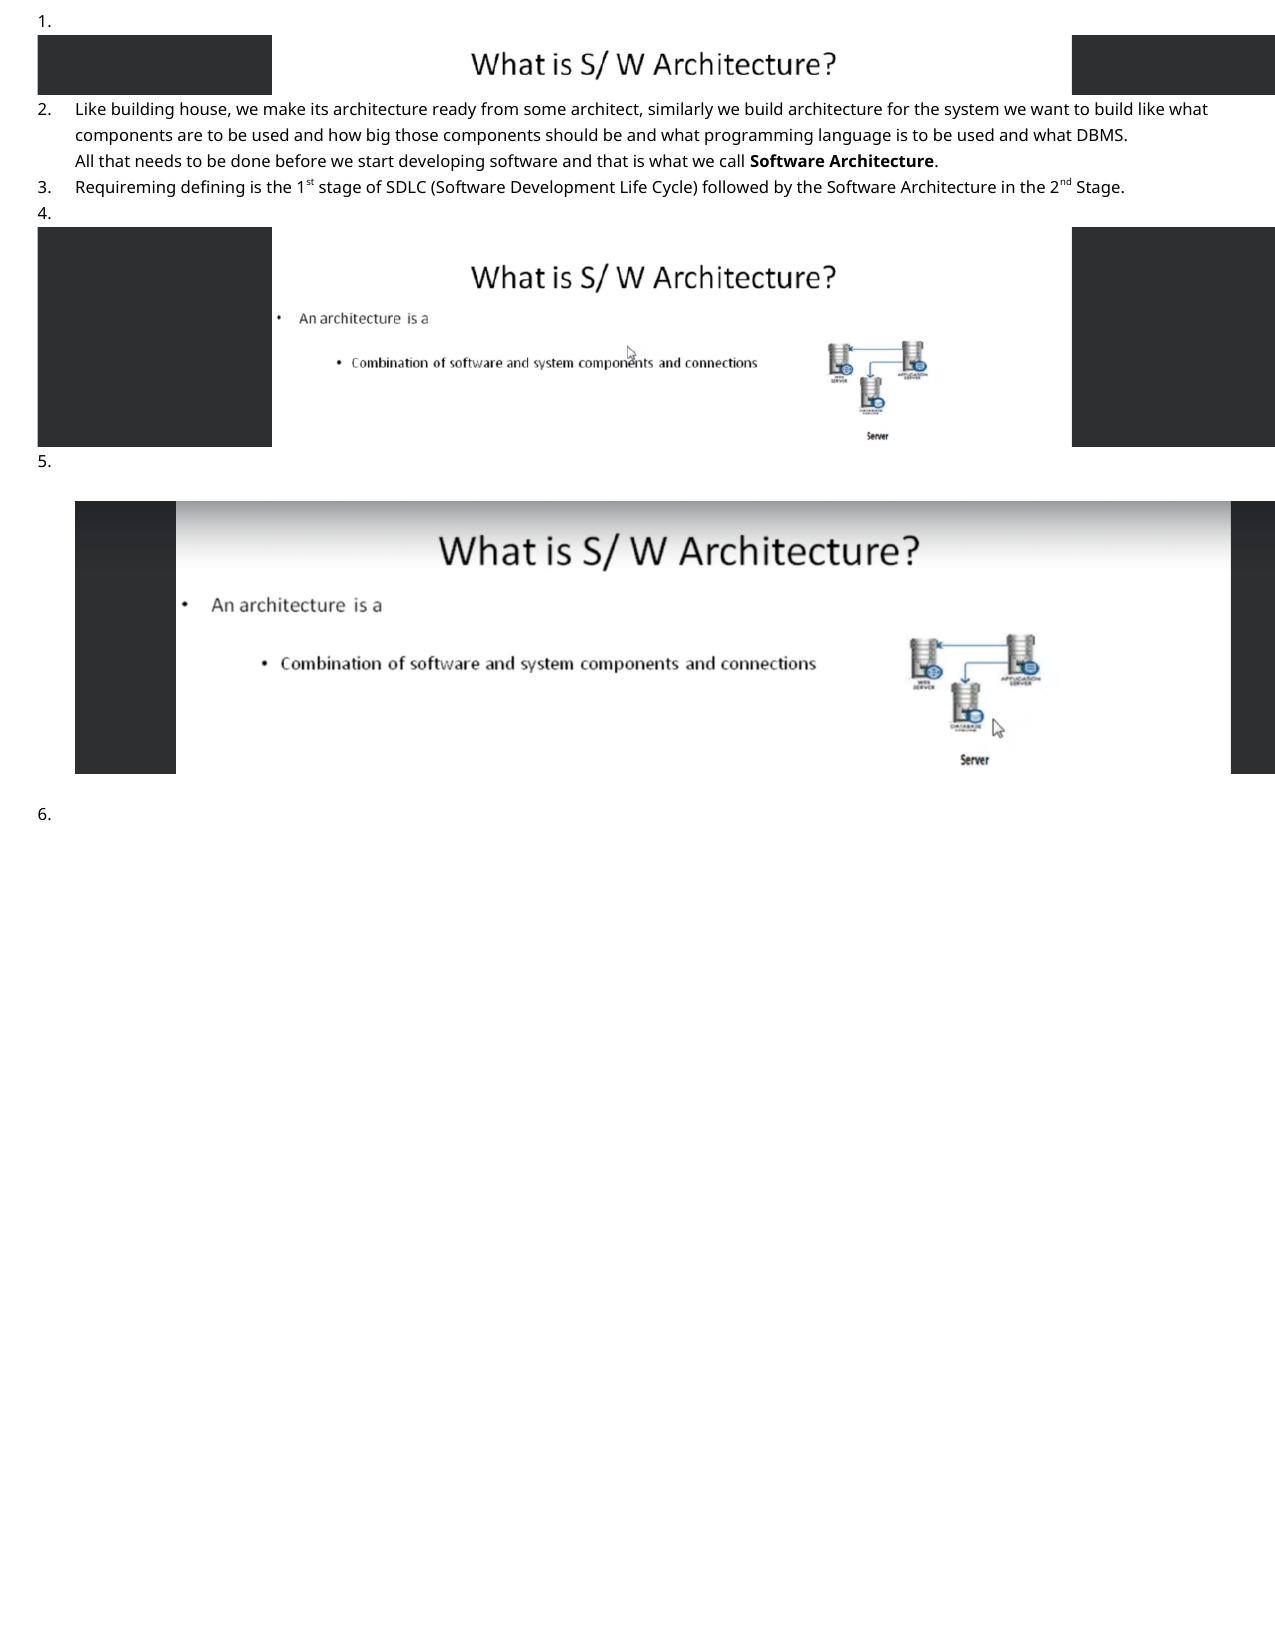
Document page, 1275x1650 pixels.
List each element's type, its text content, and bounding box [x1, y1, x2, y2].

picture [75, 501, 1275, 774]
picture [37, 35, 1275, 95]
list Requireming defining is the 1st stage of SDLC (Software Development Life Cycle) followed by the Software Architecture in the 2nd Stage. [37, 176, 1255, 198]
picture [37, 227, 1275, 447]
list Like building house, we make its architecture ready from some architect, similarly we build architecture for the system we want to build like what components are to be used and how big those components should be and what programming language is to be used and what DBMS. All that needs to be done before we start developing software and that is what we call Software Architecture. [37, 98, 1255, 172]
